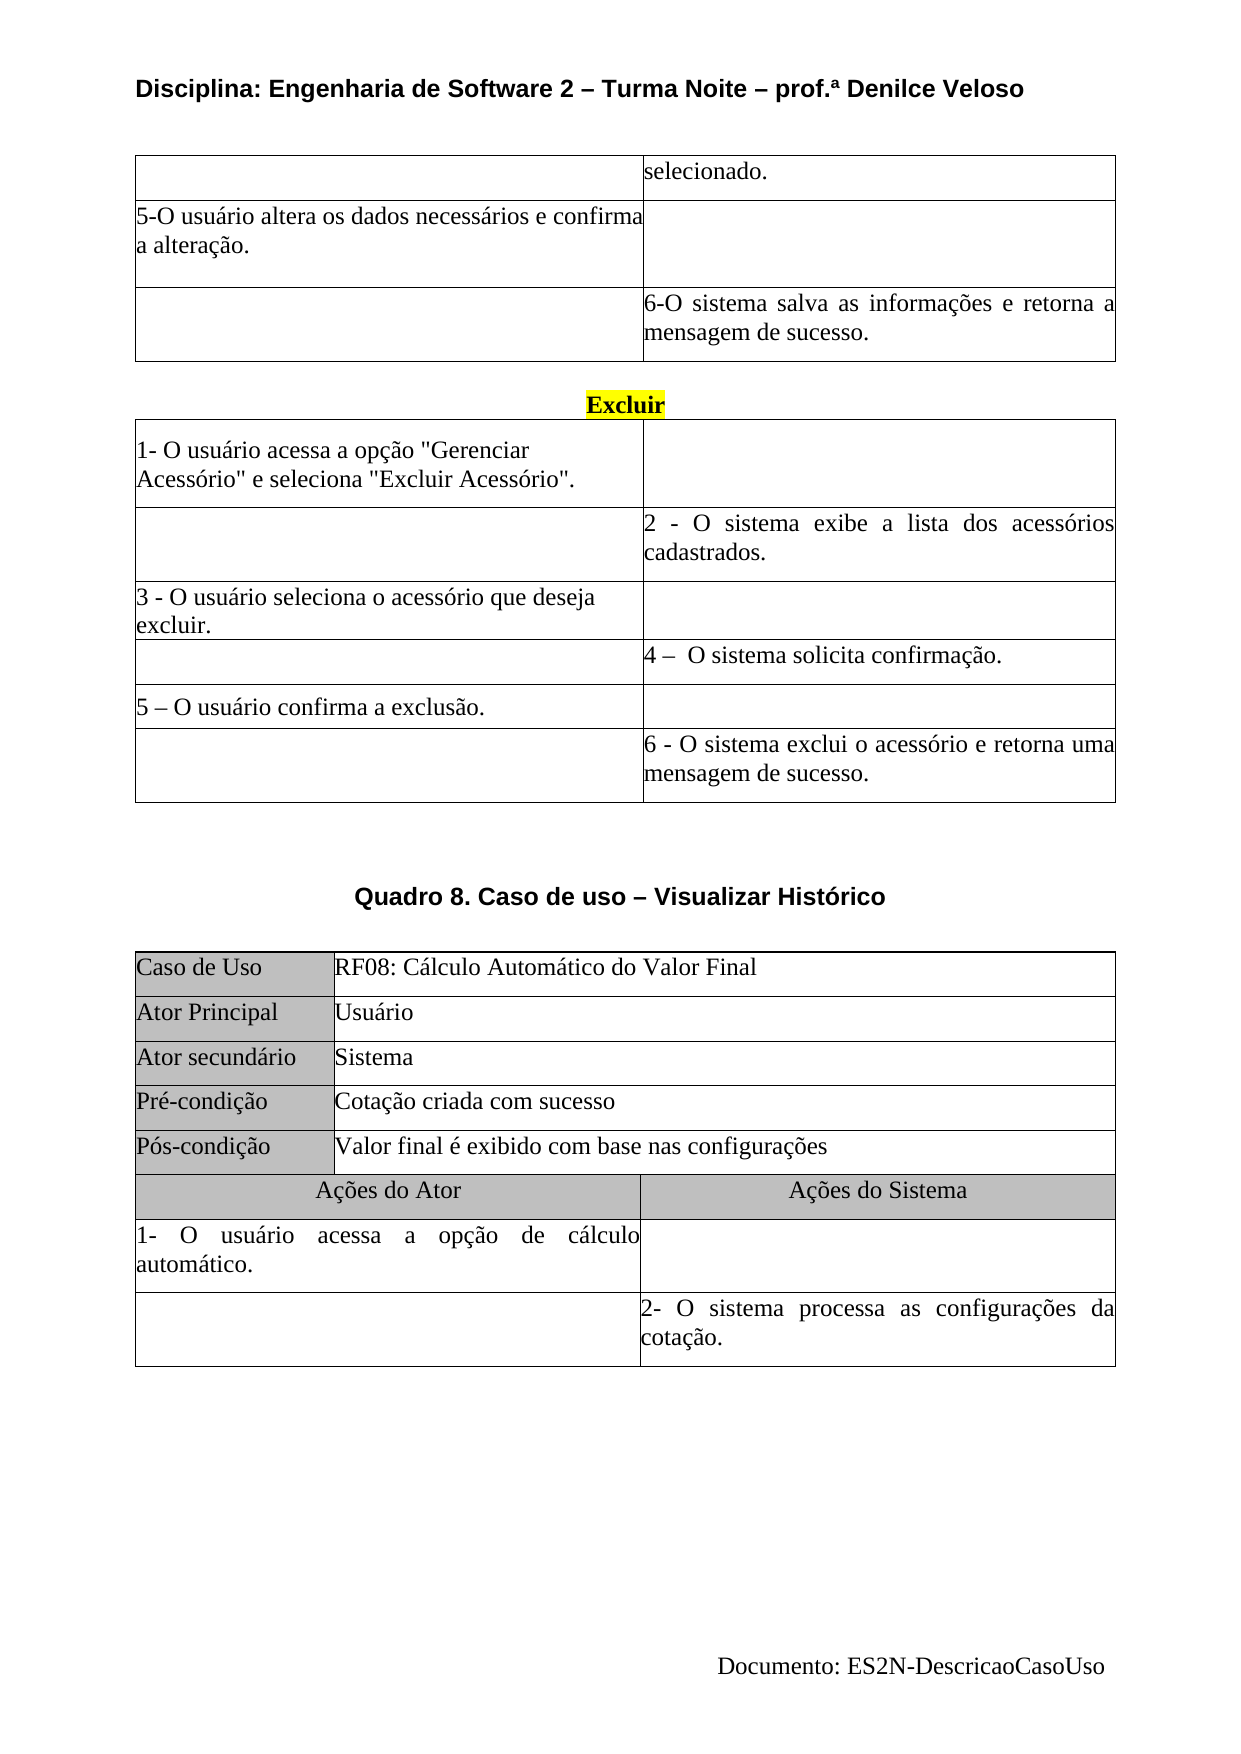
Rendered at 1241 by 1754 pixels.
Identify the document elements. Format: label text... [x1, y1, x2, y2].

table_cell [644, 685, 1115, 728]
table_cell Excluir [136, 362, 1115, 419]
table_cell [136, 288, 643, 361]
table_cell [136, 1293, 640, 1366]
table_cell 2- O sistema processa as configurações da cotação. [641, 1293, 1115, 1366]
table_cell [136, 729, 643, 802]
table_cell [136, 640, 643, 684]
table_cell 6 - O sistema exclui o acessório e retorna uma mensagem de sucesso. [644, 729, 1115, 802]
text Quadro 8. Caso de uso – Visualizar Histórico [135, 882, 1105, 911]
table_cell Valor final é exibido com base nas configurações [335, 1131, 1115, 1174]
table_cell 5 – O usuário confirma a exclusão. [136, 685, 643, 728]
table_cell Ações do Sistema [641, 1175, 1115, 1219]
table_cell [136, 156, 643, 200]
table_cell [644, 420, 1115, 507]
table_cell Cotação criada com sucesso [335, 1086, 1115, 1130]
table_cell Ações do Ator [136, 1175, 640, 1219]
table_cell 2 - O sistema exibe a lista dos acessórios cadastrados. [644, 508, 1115, 581]
table_cell 3 - O usuário seleciona o acessório que deseja excluir. [136, 582, 643, 639]
table_cell 5-O usuário altera os dados necessários e confirma a alteração. [136, 201, 643, 287]
table_cell 4 – O sistema solicita confirmação. [644, 640, 1115, 684]
table_cell 1- O usuário acessa a opção de cálculo automático. [136, 1220, 640, 1292]
table_header RF08: Cálculo Automático do Valor Final [335, 953, 1115, 996]
table_cell Pós-condição [136, 1131, 334, 1174]
table_cell Sistema [335, 1042, 1115, 1085]
table_cell [136, 508, 643, 581]
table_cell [644, 156, 1115, 200]
table_cell Pré-condição [136, 1086, 334, 1130]
table_cell 6-O sistema salva as informações e retorna a mensagem de sucesso. [644, 288, 1115, 361]
table_cell Ator Principal [136, 997, 334, 1041]
table_cell [644, 201, 1115, 287]
table_header Caso de Uso [136, 953, 334, 996]
table_cell Usuário [335, 997, 1115, 1041]
table_cell [641, 1220, 1115, 1292]
table_cell 1- O usuário acessa a opção "Gerenciar Acessório" e seleciona "Excluir Acessório". [136, 420, 643, 507]
table_cell Ator secundário [136, 1042, 334, 1085]
table_cell [644, 582, 1115, 639]
